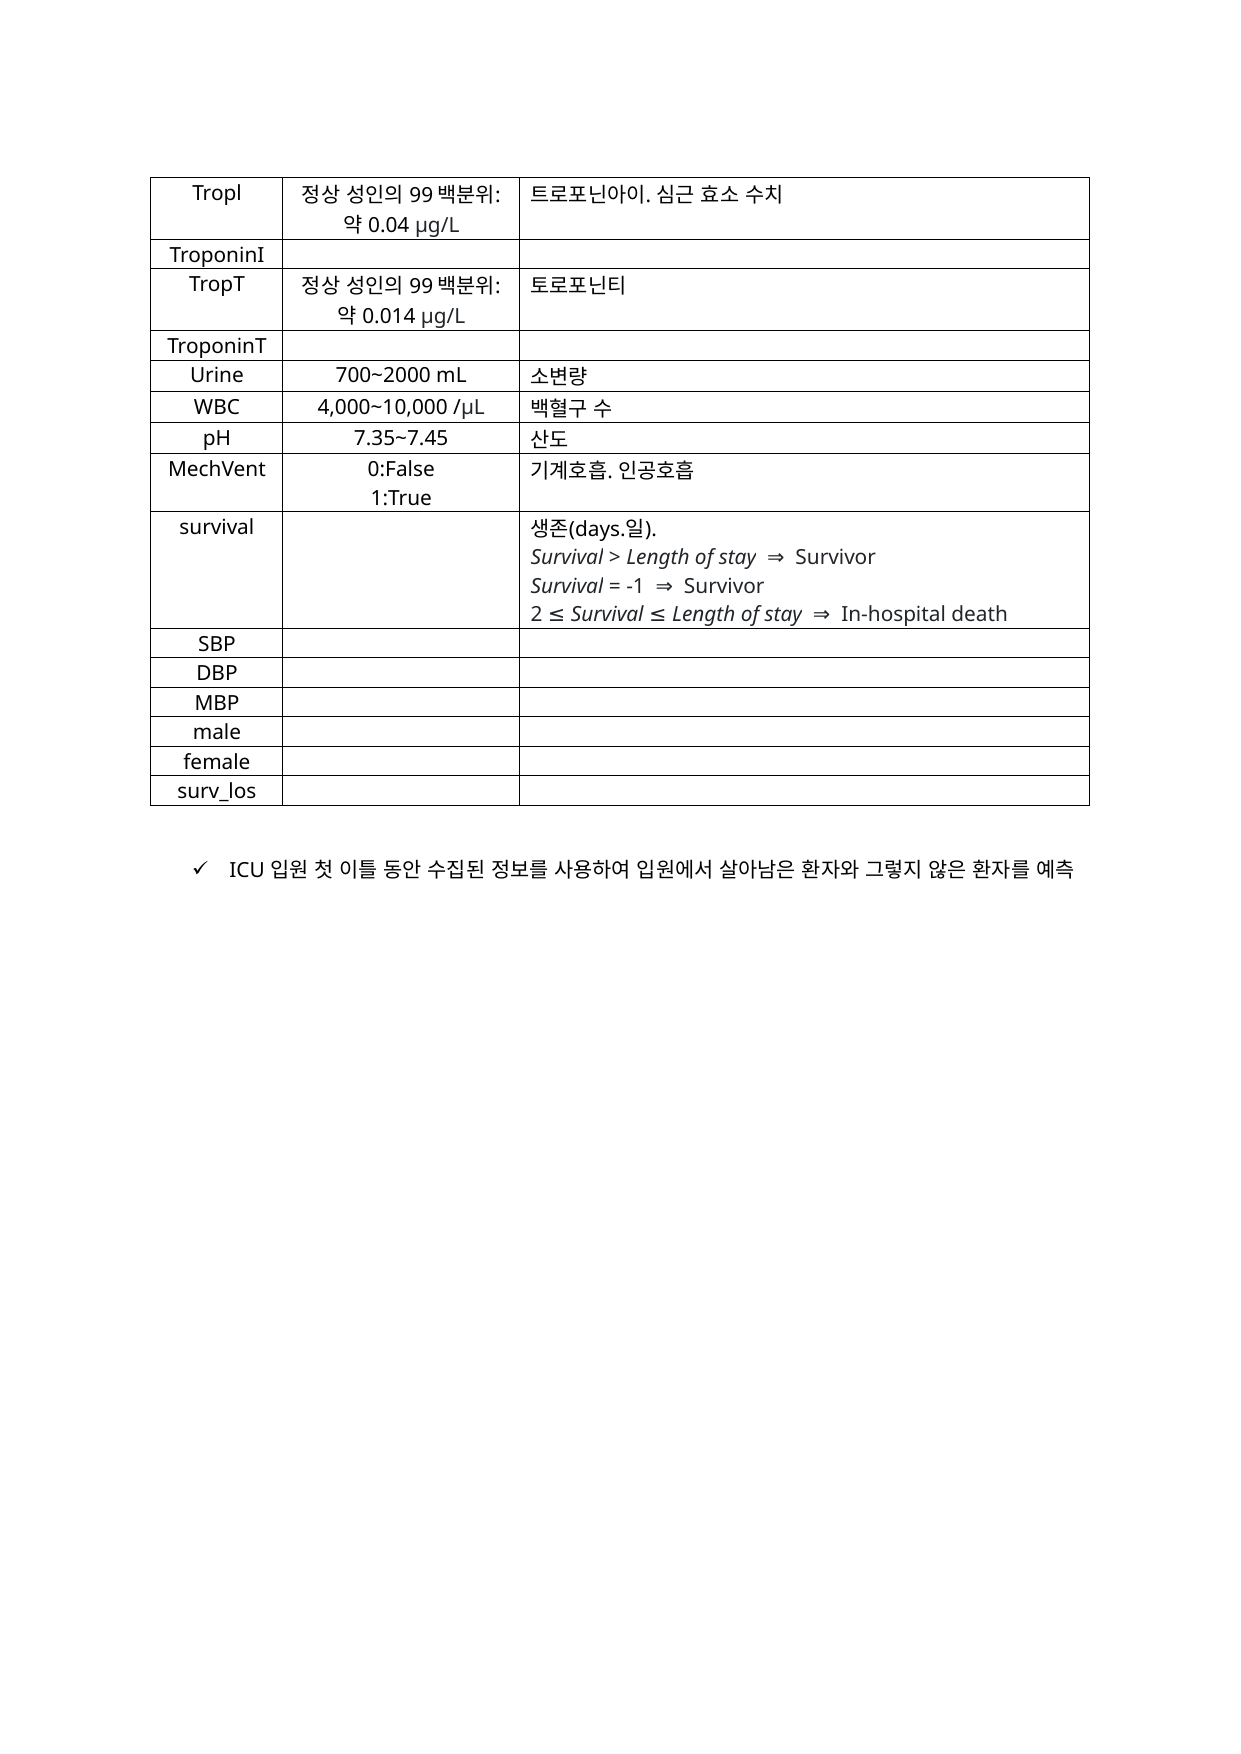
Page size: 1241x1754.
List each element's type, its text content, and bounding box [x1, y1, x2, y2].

table_cell 정상 성인의 99백분위: 약 0.04 μg/L [283, 178, 519, 239]
table_cell [283, 717, 519, 746]
table_cell female [151, 747, 282, 775]
table_cell 트로포닌아이. 심근 효소 수치 [520, 178, 1089, 239]
table_cell [283, 240, 519, 268]
table_cell 백혈구 수 [520, 392, 1089, 422]
table_cell Tropl [151, 178, 282, 239]
table_cell 토로포닌티 [520, 269, 1089, 330]
table_cell TroponinT [151, 331, 282, 359]
table_cell [520, 776, 1089, 805]
table_cell 7.35~7.45 [283, 423, 519, 453]
table_cell survival [151, 512, 282, 628]
table_cell [283, 629, 519, 657]
table_cell male [151, 717, 282, 746]
table_cell 0:False 1:True [283, 454, 519, 511]
table_cell TropT [151, 269, 282, 330]
table_cell MechVent [151, 454, 282, 511]
table_cell [520, 629, 1089, 657]
table_cell DBP [151, 658, 282, 687]
table_cell TroponinI [151, 240, 282, 268]
table_cell Urine [151, 361, 282, 391]
table_cell [520, 331, 1089, 359]
table_cell [283, 776, 519, 805]
table_cell [520, 747, 1089, 775]
table_cell MBP [151, 688, 282, 716]
table_cell 4,000~10,000 /μL [283, 392, 519, 422]
list ICU 입원 첫 이틀 동안 수집된 정보를 사용하여 입원에서 살아남은 환자와 그렇지 않은 환자를 예측 [192, 853, 1090, 883]
table_cell surv_los [151, 776, 282, 805]
table_cell 소변량 [520, 361, 1089, 391]
table_cell [283, 512, 519, 628]
table_cell SBP [151, 629, 282, 657]
table_cell [520, 688, 1089, 716]
table_cell [520, 717, 1089, 746]
table_cell pH [151, 423, 282, 453]
table_cell [520, 240, 1089, 268]
table_cell [283, 658, 519, 687]
table_cell 정상 성인의 99백분위: 약 0.014 μg/L [283, 269, 519, 330]
table_cell [520, 658, 1089, 687]
table_cell [283, 331, 519, 359]
table_cell WBC [151, 392, 282, 422]
table_cell [283, 747, 519, 775]
table_cell 700~2000 mL [283, 361, 519, 391]
table_cell 산도 [520, 423, 1089, 453]
table_cell 생존(days.일). Survival > Length of stay ⇒ Survivor Survival = -1 ⇒ Survivor 2 ≤ Survival ≤ Length of stay ⇒ In-hospital death [520, 512, 1089, 628]
table_cell 기계호흡. 인공호흡 [520, 454, 1089, 511]
table_cell [283, 688, 519, 716]
